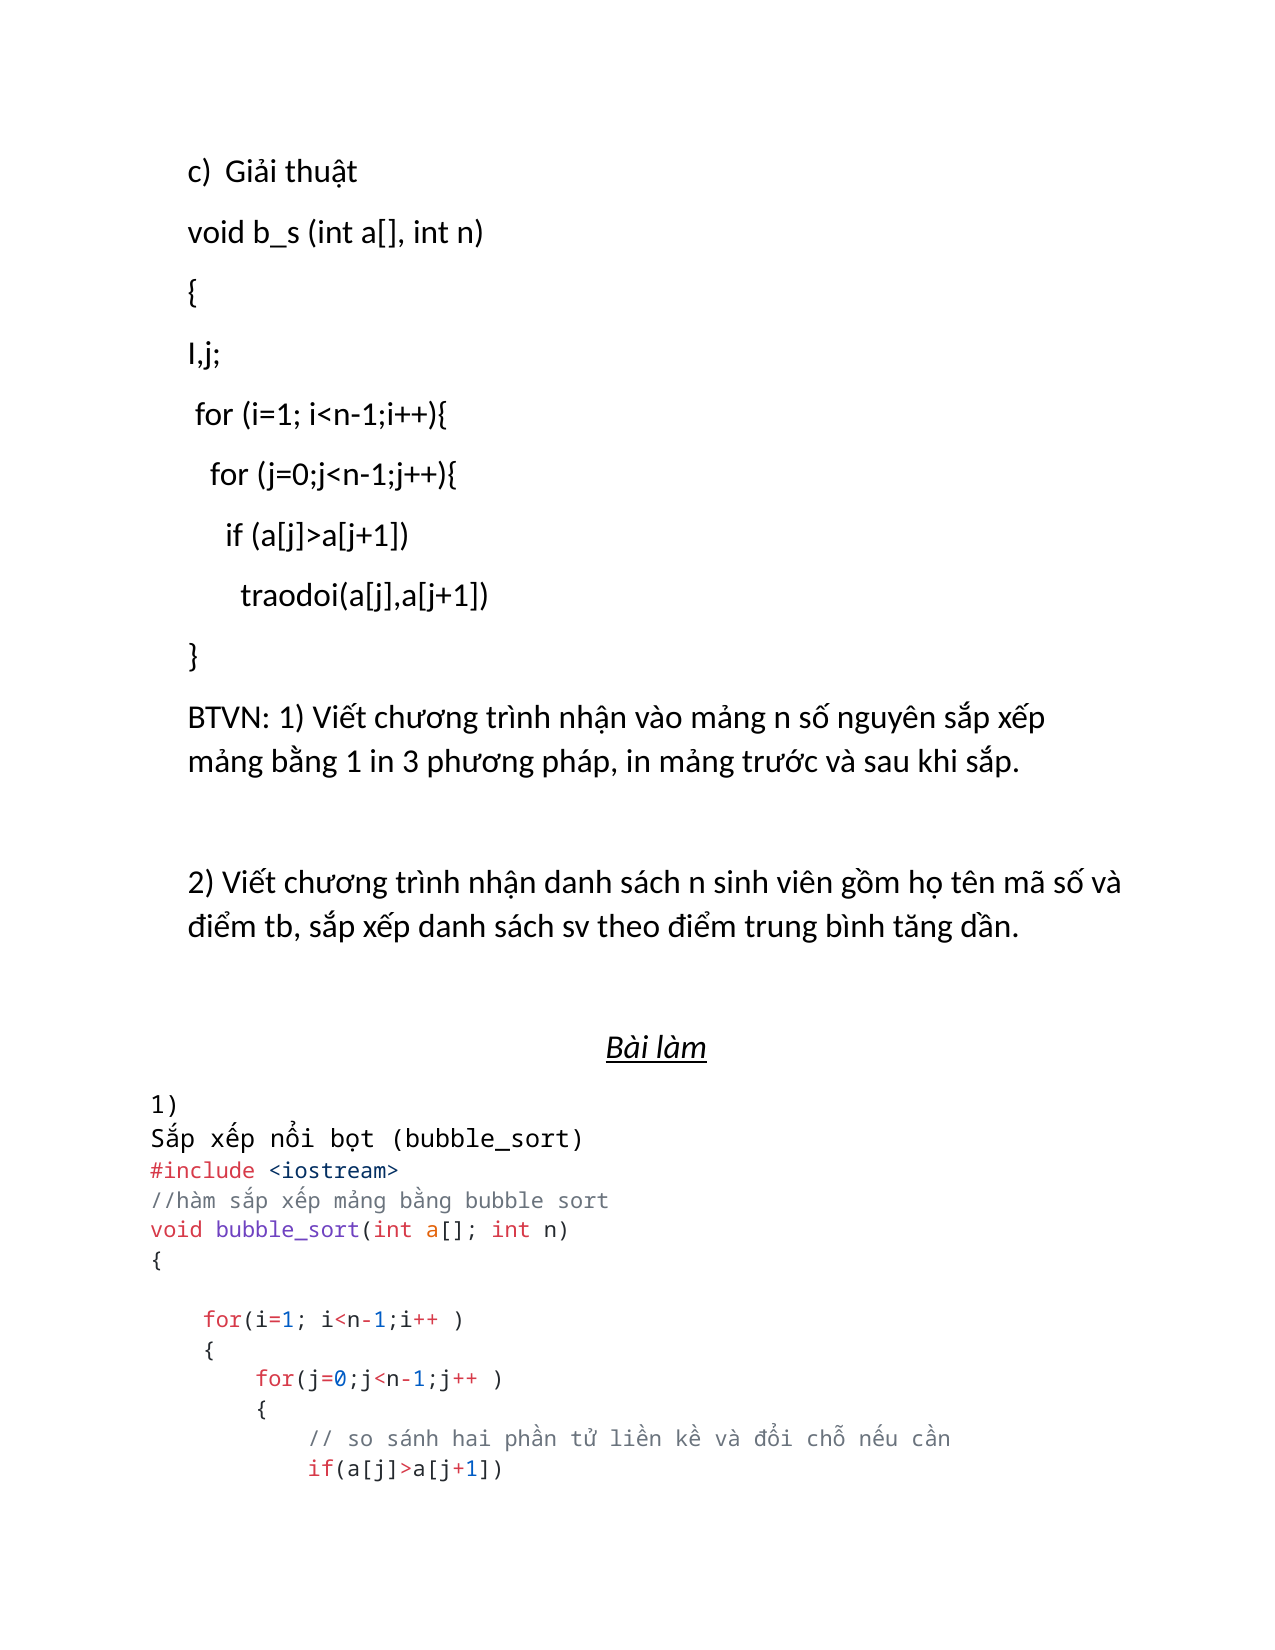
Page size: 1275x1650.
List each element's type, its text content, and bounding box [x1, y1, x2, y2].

text for(j=0;j<n-1;j++ ) [150, 1363, 1125, 1393]
text for (j=0;j<n-1;j++){ [187, 453, 1125, 494]
text { [187, 271, 1125, 312]
text for (i=1; i<n-1;i++){ [187, 392, 1125, 433]
text void b_s (int a[], int n) [187, 211, 1125, 251]
text { [150, 1244, 1125, 1274]
text { [150, 1393, 1125, 1423]
text // so sánh hai phần tử liền kề và đổi chỗ nếu cần [150, 1423, 1125, 1453]
text if(a[j]>a[j+1]) [150, 1453, 1125, 1482]
text Bài làm [187, 1026, 1125, 1067]
text Sắp xếp nổi bọt (bubble_sort) [150, 1121, 1125, 1155]
text #include <iostream> [150, 1155, 1125, 1184]
text //hàm sắp xếp mảng bằng bubble sort [150, 1184, 1125, 1214]
list Giải thuật [187, 150, 1125, 191]
text for(i=1; i<n-1;i++ ) [150, 1304, 1125, 1333]
text BTVN: 1) Viết chương trình nhận vào mảng n số nguyên sắp xếp mảng bằng 1 in 3 phương pháp, in mảng trước và sau khi sắp. [187, 696, 1125, 780]
text void bubble_sort(int a[]; int n) [150, 1214, 1125, 1244]
text } [187, 635, 1125, 676]
text 1) [150, 1087, 1125, 1121]
text if (a[j]>a[j+1]) [187, 514, 1125, 554]
text 2) Viết chương trình nhận danh sách n sinh viên gồm họ tên mã số và điểm tb, sắp xếp danh sách sv theo điểm trung bình tăng dần. [187, 861, 1125, 946]
text traodoi(a[j],a[j+1]) [187, 574, 1125, 615]
text I,j; [187, 332, 1125, 373]
text { [150, 1333, 1125, 1363]
